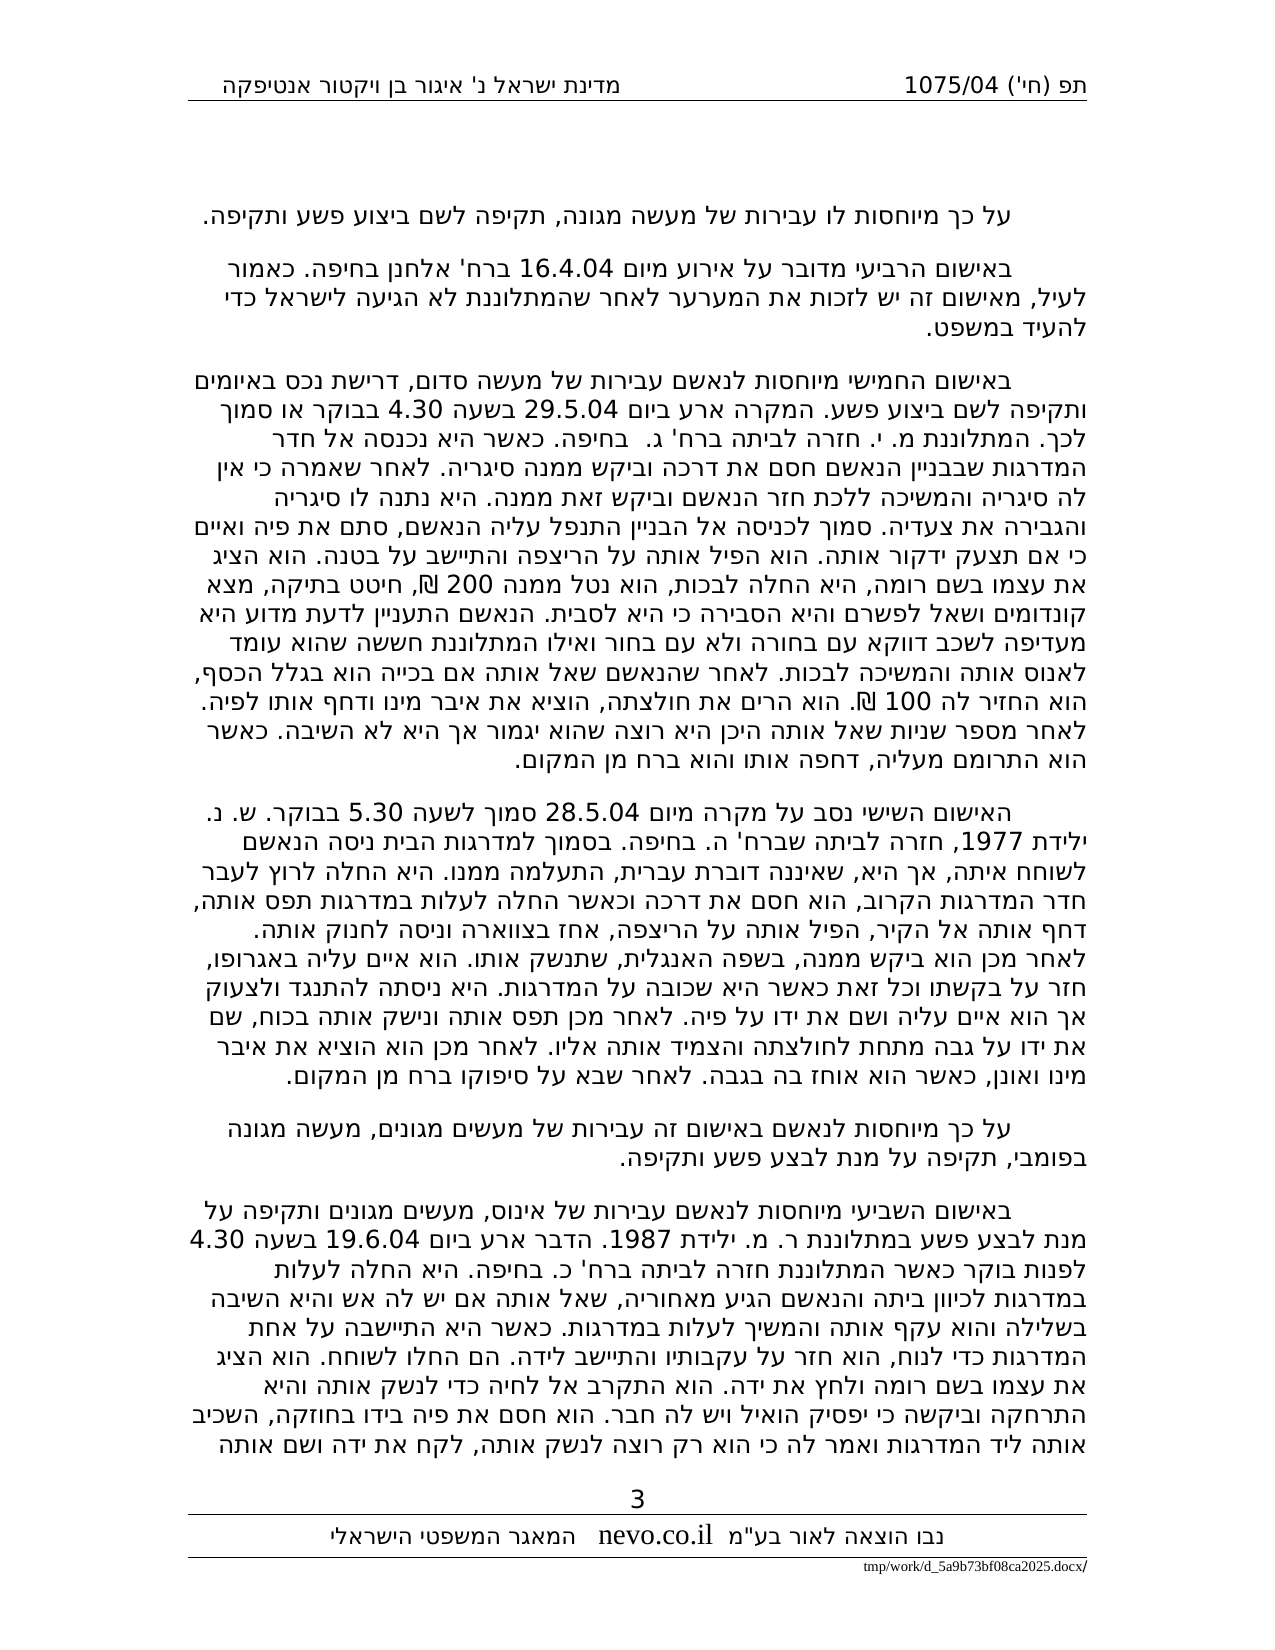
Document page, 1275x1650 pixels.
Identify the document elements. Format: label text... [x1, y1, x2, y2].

text באישום החמישי מיוחסות לנאשם עבירות של מעשה סדום, דרישת נכס באיומים ותקיפה לשם ביצוע פשע. המקרה ארע ביום 29.5.04 בשעה 4.30 בבוקר או סמוך לכך. המתלוננת מ. י. חזרה לביתה ברח' ג. בחיפה. כאשר היא נכנסה אל חדר המדרגות שבבניין הנאשם חסם את דרכה וביקש ממנה סיגריה. לאחר שאמרה כי אין לה סיגריה והמשיכה ללכת חזר הנאשם וביקש זאת ממנה. היא נתנה לו סיגריה והגבירה את צעדיה. סמוך לכניסה אל הבניין התנפל עליה הנאשם, סתם את פיה ואיים כי אם תצעק ידקור אותה. הוא הפיל אותה על הריצפה והתיישב על בטנה. הוא הציג את עצמו בשם רומה, היא החלה לבכות, הוא נטל ממנה 200 ₪, חיטט בתיקה, מצא קונדומים ושאל לפשרם והיא הסבירה כי היא לסבית. הנאשם התעניין לדעת מדוע היא מעדיפה לשכב דווקא עם בחורה ולא עם בחור ואילו המתלוננת חששה שהוא עומד לאנוס אותה והמשיכה לבכות. לאחר שהנאשם שאל אותה אם בכייה הוא בגלל הכסף, הוא החזיר לה 100 ₪. הוא הרים את חולצתה, הוציא את איבר מינו ודחף אותו לפיה. לאחר מספר שניות שאל אותה היכן היא רוצה שהוא יגמור אך היא לא השיבה. כאשר הוא התרומם מעליה, דחפה אותו והוא ברח מן המקום. [187, 366, 1087, 774]
text על כך מיוחסות לנאשם באישום זה עבירות של מעשים מגונים, מעשה מגונה בפומבי, תקיפה על מנת לבצע פשע ותקיפה. [187, 1114, 1087, 1172]
text על כך מיוחסות לו עבירות של מעשה מגונה, תקיפה לשם ביצוע פשע ותקיפה. [187, 201, 1012, 230]
text האישום השישי נסב על מקרה מיום 28.5.04 סמוך לשעה 5.30 בבוקר. ש. נ. ילידת 1977, חזרה לביתה שברח' ה. בחיפה. בסמוך למדרגות הבית ניסה הנאשם לשוחח איתה, אך היא, שאיננה דוברת עברית, התעלמה ממנו. היא החלה לרוץ לעבר חדר המדרגות הקרוב, הוא חסם את דרכה וכאשר החלה לעלות במדרגות תפס אותה, דחף אותה אל הקיר, הפיל אותה על הריצפה, אחז בצווארה וניסה לחנוק אותה. לאחר מכן הוא ביקש ממנה, בשפה האנגלית, שתנשק אותו. הוא איים עליה באגרופו, חזר על בקשתו וכל זאת כאשר היא שכובה על המדרגות. היא ניסתה להתנגד ולצעוק אך הוא איים עליה ושם את ידו על פיה. לאחר מכן תפס אותה ונישק אותה בכוח, שם את ידו על גבה מתחת לחולצתה והצמיד אותה אליו. לאחר מכן הוא הוציא את איבר מינו ואונן, כאשר הוא אוחז בה בגבה. לאחר שבא על סיפוקו ברח מן המקום. [187, 798, 1087, 1090]
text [187, 1197, 1087, 1459]
text באישום הרביעי מדובר על אירוע מיום 16.4.04 ברח' אלחנן בחיפה. כאמור לעיל, מאישום זה יש לזכות את המערער לאחר שהמתלוננת לא הגיעה לישראל כדי להעיד במשפט. [187, 254, 1087, 342]
